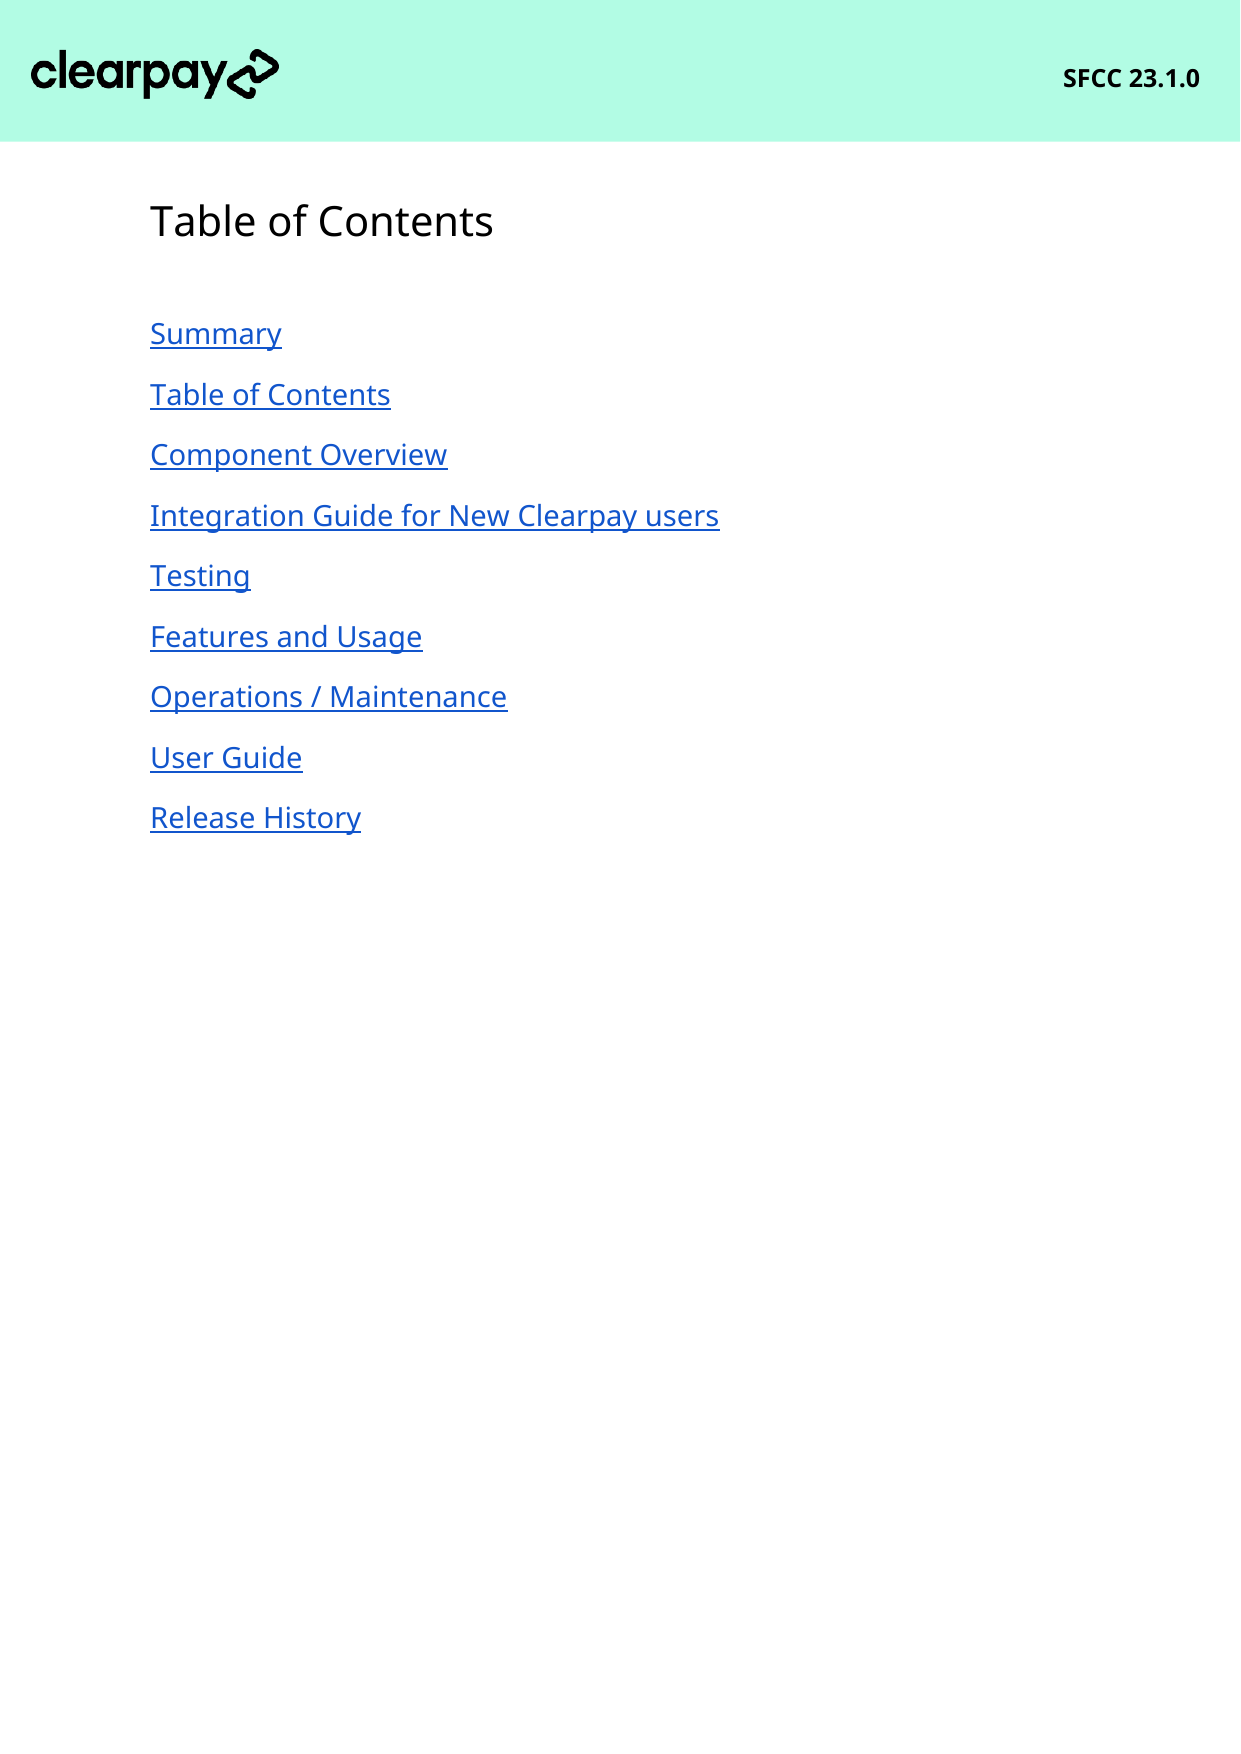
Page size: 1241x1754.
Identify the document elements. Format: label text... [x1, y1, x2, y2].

picture [30, 49, 280, 99]
subtitle Table of Contents [150, 192, 1090, 248]
